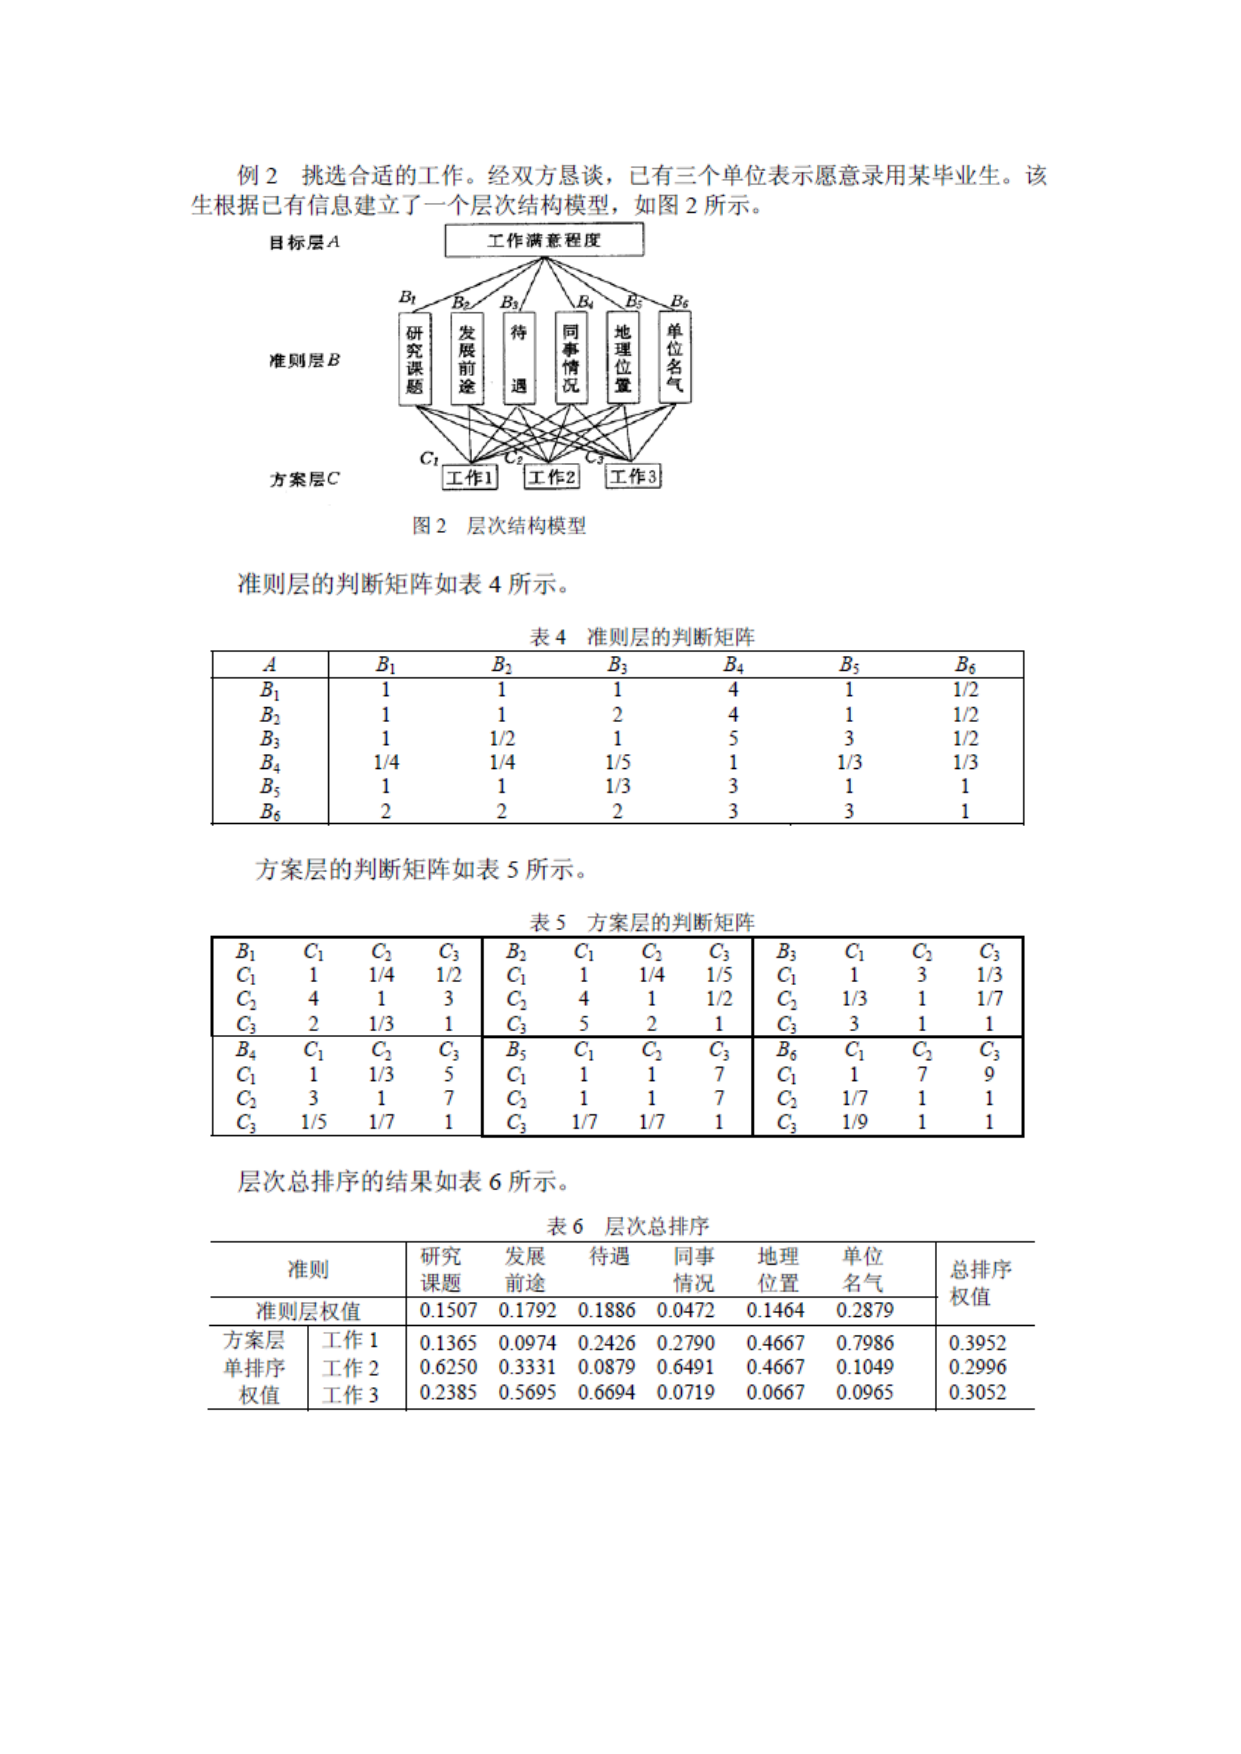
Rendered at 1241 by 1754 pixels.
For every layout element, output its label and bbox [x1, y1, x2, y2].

picture [187, 552, 1053, 1437]
picture [187, 162, 1053, 537]
